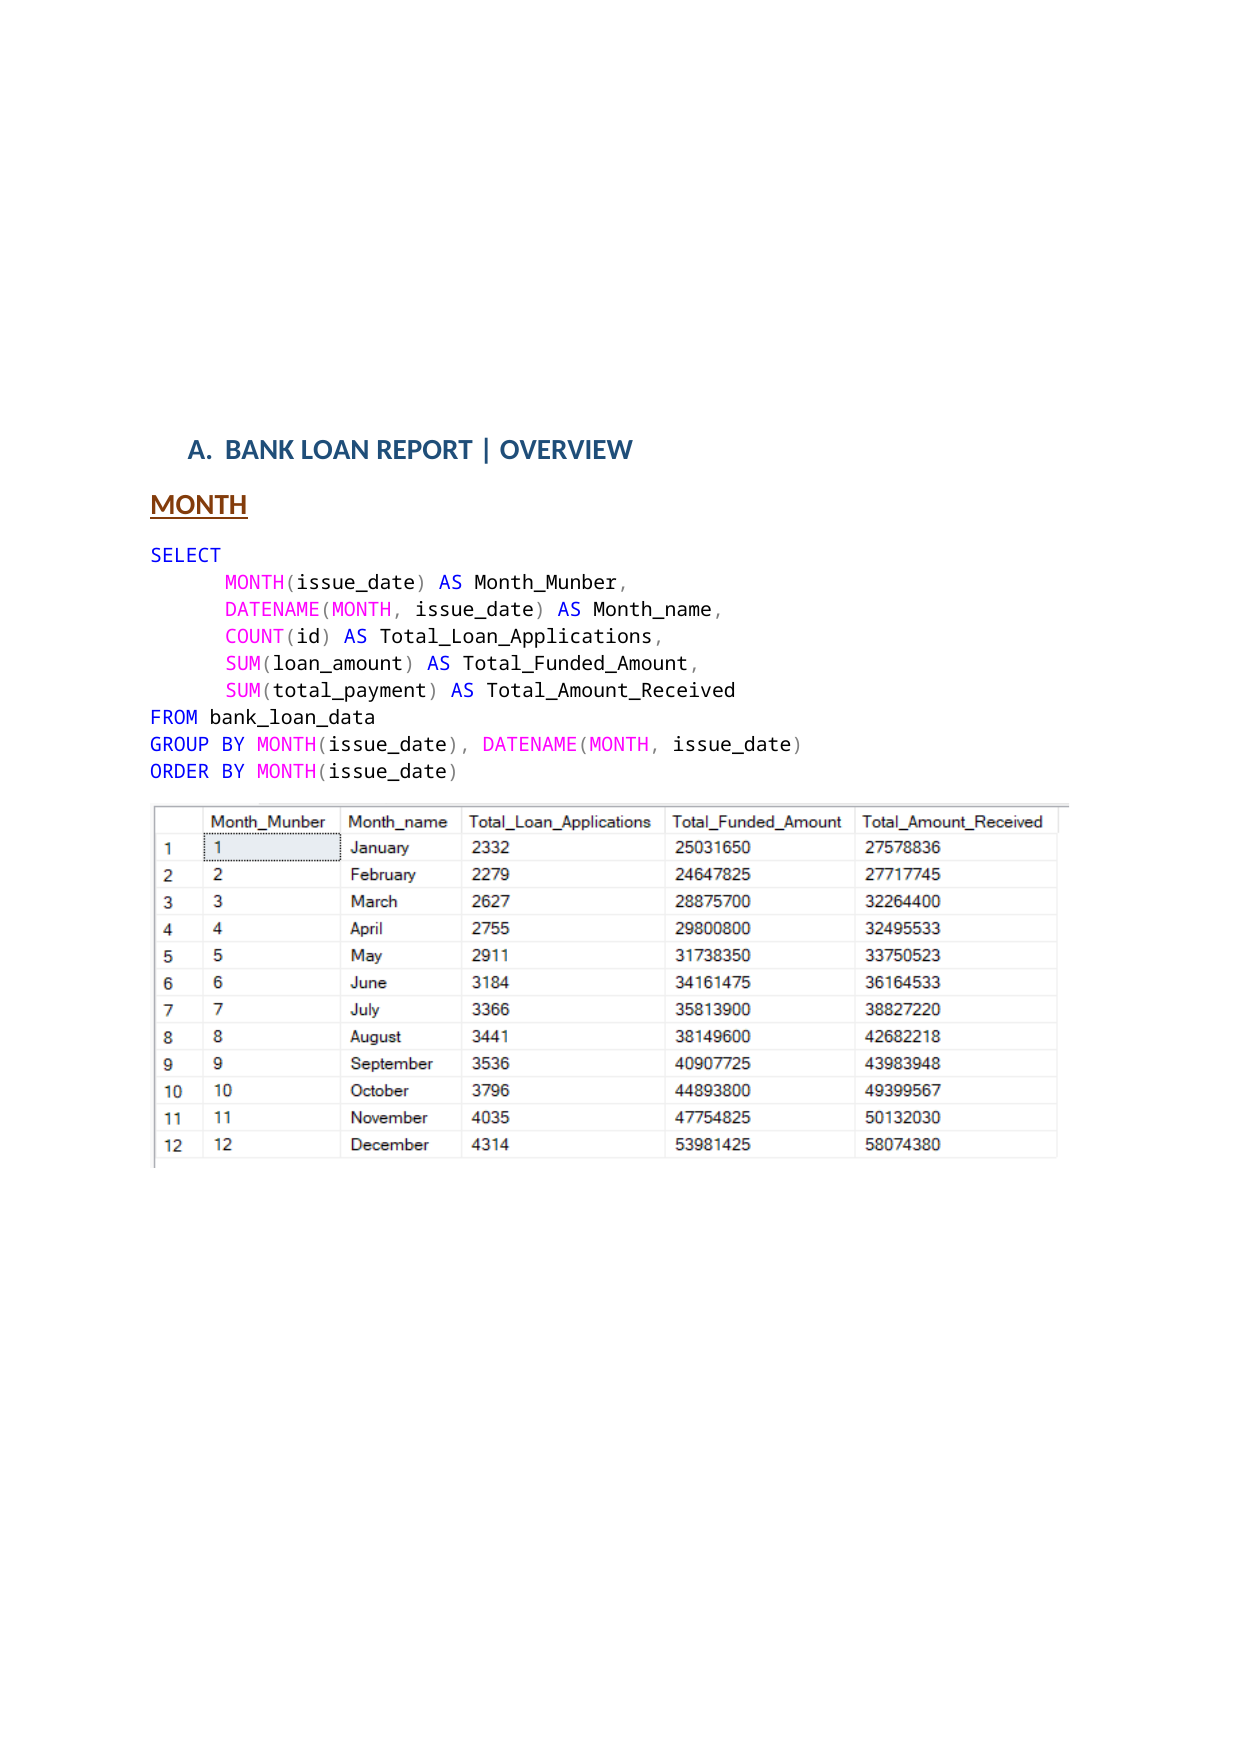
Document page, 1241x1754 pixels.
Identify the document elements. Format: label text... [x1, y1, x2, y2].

text SUM(total_payment) AS Total_Amount_Received [150, 676, 1090, 703]
picture [150, 803, 1070, 1168]
text ORDER BY MONTH(issue_date) [150, 757, 1090, 784]
text MONTH [150, 486, 1090, 522]
text FROM bank_loan_data [150, 703, 1090, 730]
text DATENAME(MONTH, issue_date) AS Month_name, [150, 595, 1090, 622]
text GROUP BY MONTH(issue_date), DATENAME(MONTH, issue_date) [150, 730, 1090, 757]
text COUNT(id) AS Total_Loan_Applications, [150, 622, 1090, 649]
text SELECT [150, 541, 1090, 568]
list BANK LOAN REPORT | OVERVIEW [187, 431, 1090, 467]
text SUM(loan_amount) AS Total_Funded_Amount, [150, 649, 1090, 676]
text MONTH(issue_date) AS Month_Munber, [150, 568, 1090, 595]
